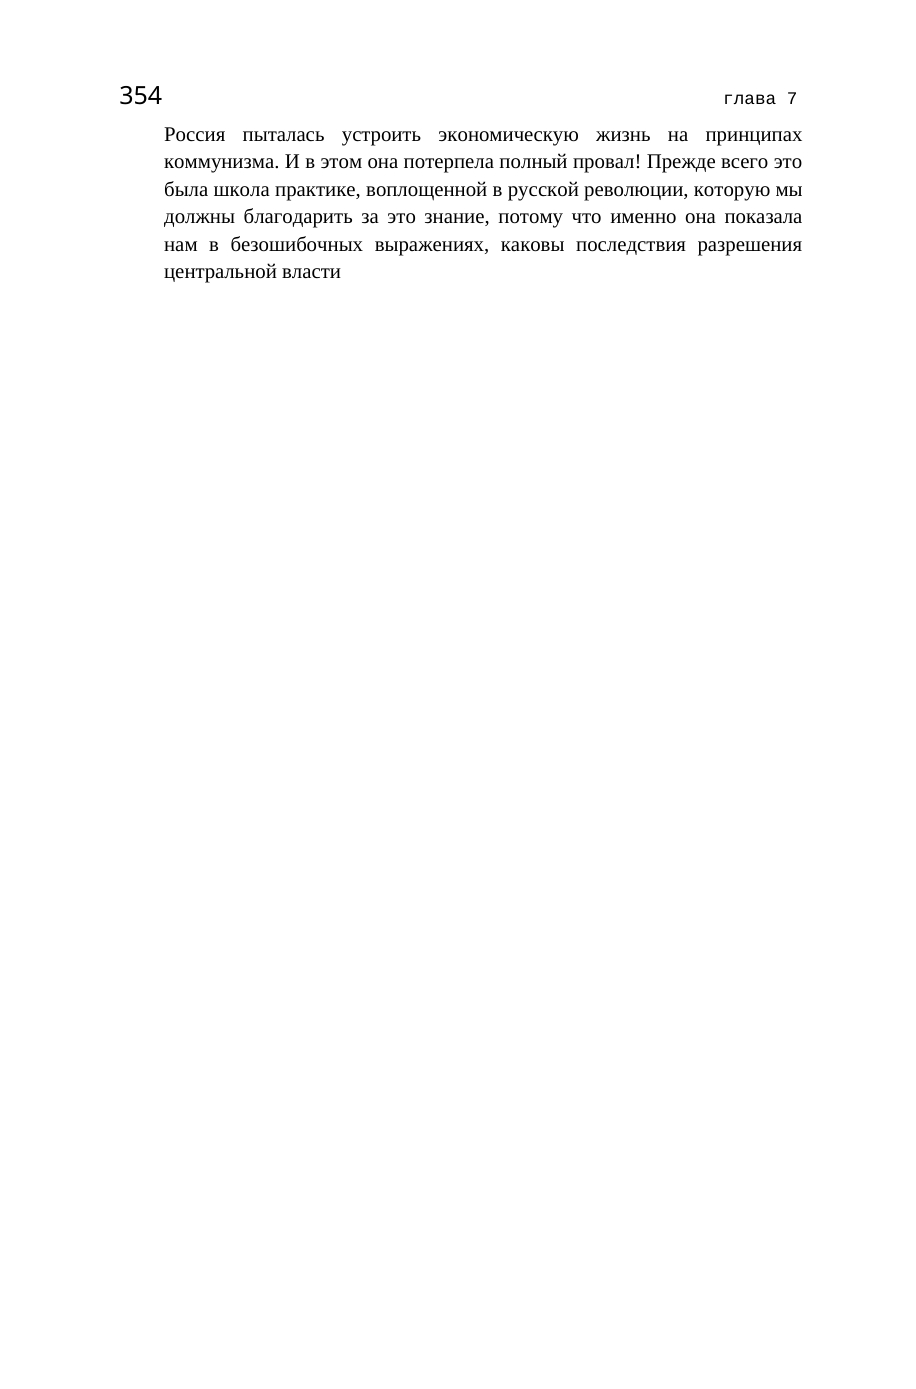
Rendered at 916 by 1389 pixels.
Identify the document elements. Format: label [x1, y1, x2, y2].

text [164, 121, 803, 283]
